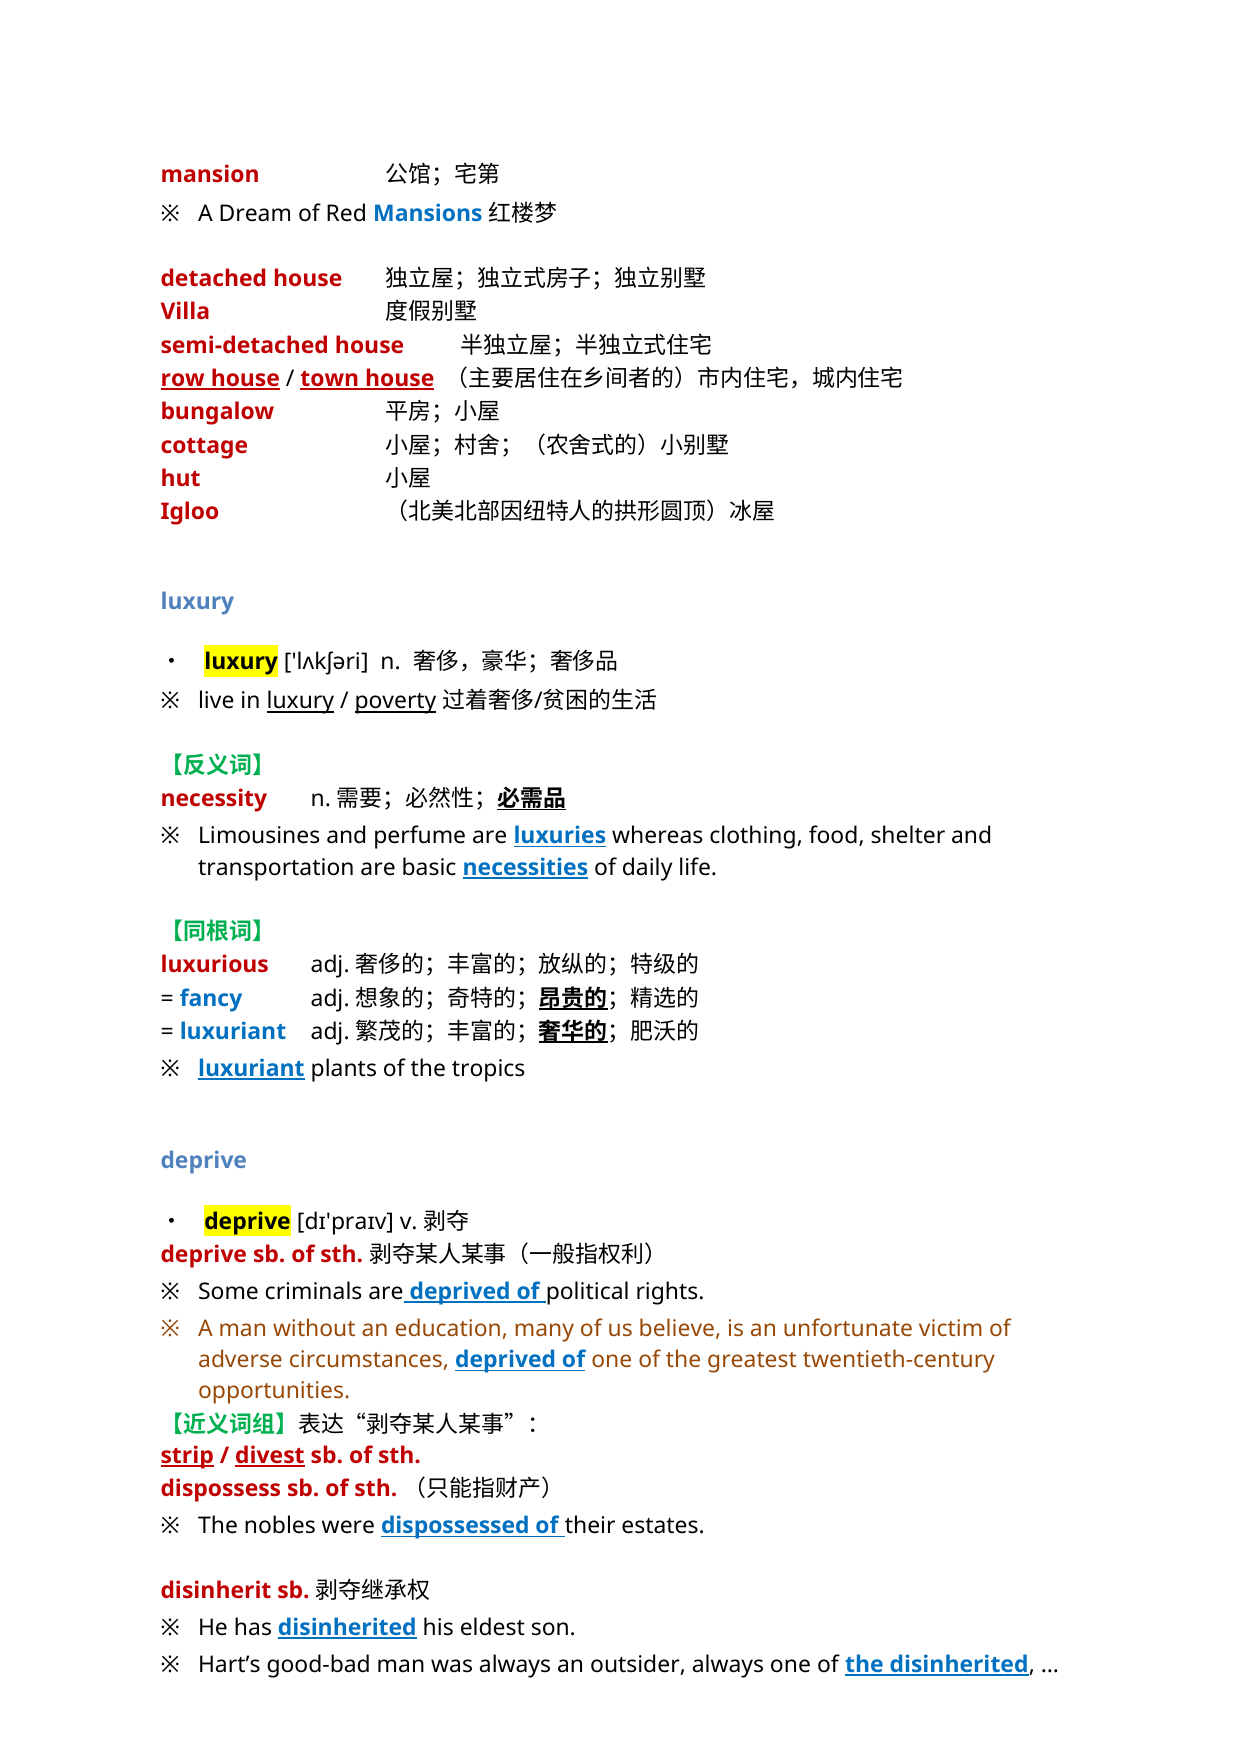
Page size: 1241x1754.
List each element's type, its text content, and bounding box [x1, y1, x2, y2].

text Villa 度假别墅 [160, 293, 1071, 327]
text hut 小屋 [160, 460, 1071, 493]
text 【近义词组】表达“剥夺某人某事”： [160, 1406, 1071, 1439]
text = fancy adj. 想象的；奇特的；昂贵的；精选的 [160, 979, 1071, 1013]
list Some criminals are deprived of political rights. [160, 1275, 1071, 1306]
text mansion 公馆；宅第 [160, 156, 1071, 189]
text dispossess sb. of sth. （只能指财产） [160, 1470, 1071, 1503]
list deprive [dɪ'praɪv] v. 剥夺 [160, 1203, 1071, 1236]
subtitle deprive [160, 1144, 1071, 1176]
text 【反义词】 [160, 747, 1071, 780]
list A man without an education, many of us believe, is an unfortunate victim of adverse circumstances, deprived of one of the greatest twentieth-century opportunities. [160, 1312, 1071, 1406]
list He has disinherited his eldest son. [160, 1611, 1071, 1642]
list luxuriant plants of the tropics [160, 1052, 1071, 1083]
text disinherit sb. 剥夺继承权 [160, 1572, 1071, 1605]
list live in luxury / poverty 过着奢侈/贫困的生活 [160, 682, 1071, 716]
text cottage 小屋；村舍；（农舍式的）小别墅 [160, 427, 1071, 460]
text bungalow 平房；小屋 [160, 393, 1071, 427]
text necessity n. 需要；必然性；必需品 [160, 780, 1071, 813]
text detached house 独立屋；独立式房子；独立别墅 [160, 260, 1071, 293]
text semi-detached house 半独立屋；半独立式住宅 [160, 327, 1071, 360]
text deprive sb. of sth. 剥夺某人某事（一般指权利） [160, 1236, 1071, 1269]
text = luxuriant adj. 繁茂的；丰富的；奢华的；肥沃的 [160, 1013, 1071, 1046]
list The nobles were dispossessed of their estates. [160, 1509, 1071, 1541]
text row house / town house （主要居住在乡间者的）市内住宅，城内住宅 [160, 360, 1071, 393]
text luxurious adj. 奢侈的；丰富的；放纵的；特级的 [160, 946, 1071, 979]
text 【同根词】 [160, 913, 1071, 946]
list A Dream of Red Mansions 红楼梦 [160, 195, 1071, 229]
text Igloo （北美北部因纽特人的拱形圆顶）冰屋 [160, 493, 1071, 527]
list Limousines and perfume are luxuries whereas clothing, food, shelter and transportation are basic necessities of daily life. [160, 819, 1071, 882]
list Hart’s good-bad man was always an outsider, always one of the disinherited, … [160, 1648, 1071, 1679]
subtitle luxury [160, 585, 1071, 616]
list luxury ['lʌkʃəri] n. 奢侈，豪华；奢侈品 [160, 643, 1071, 677]
text strip / divest sb. of sth. [160, 1439, 1071, 1470]
